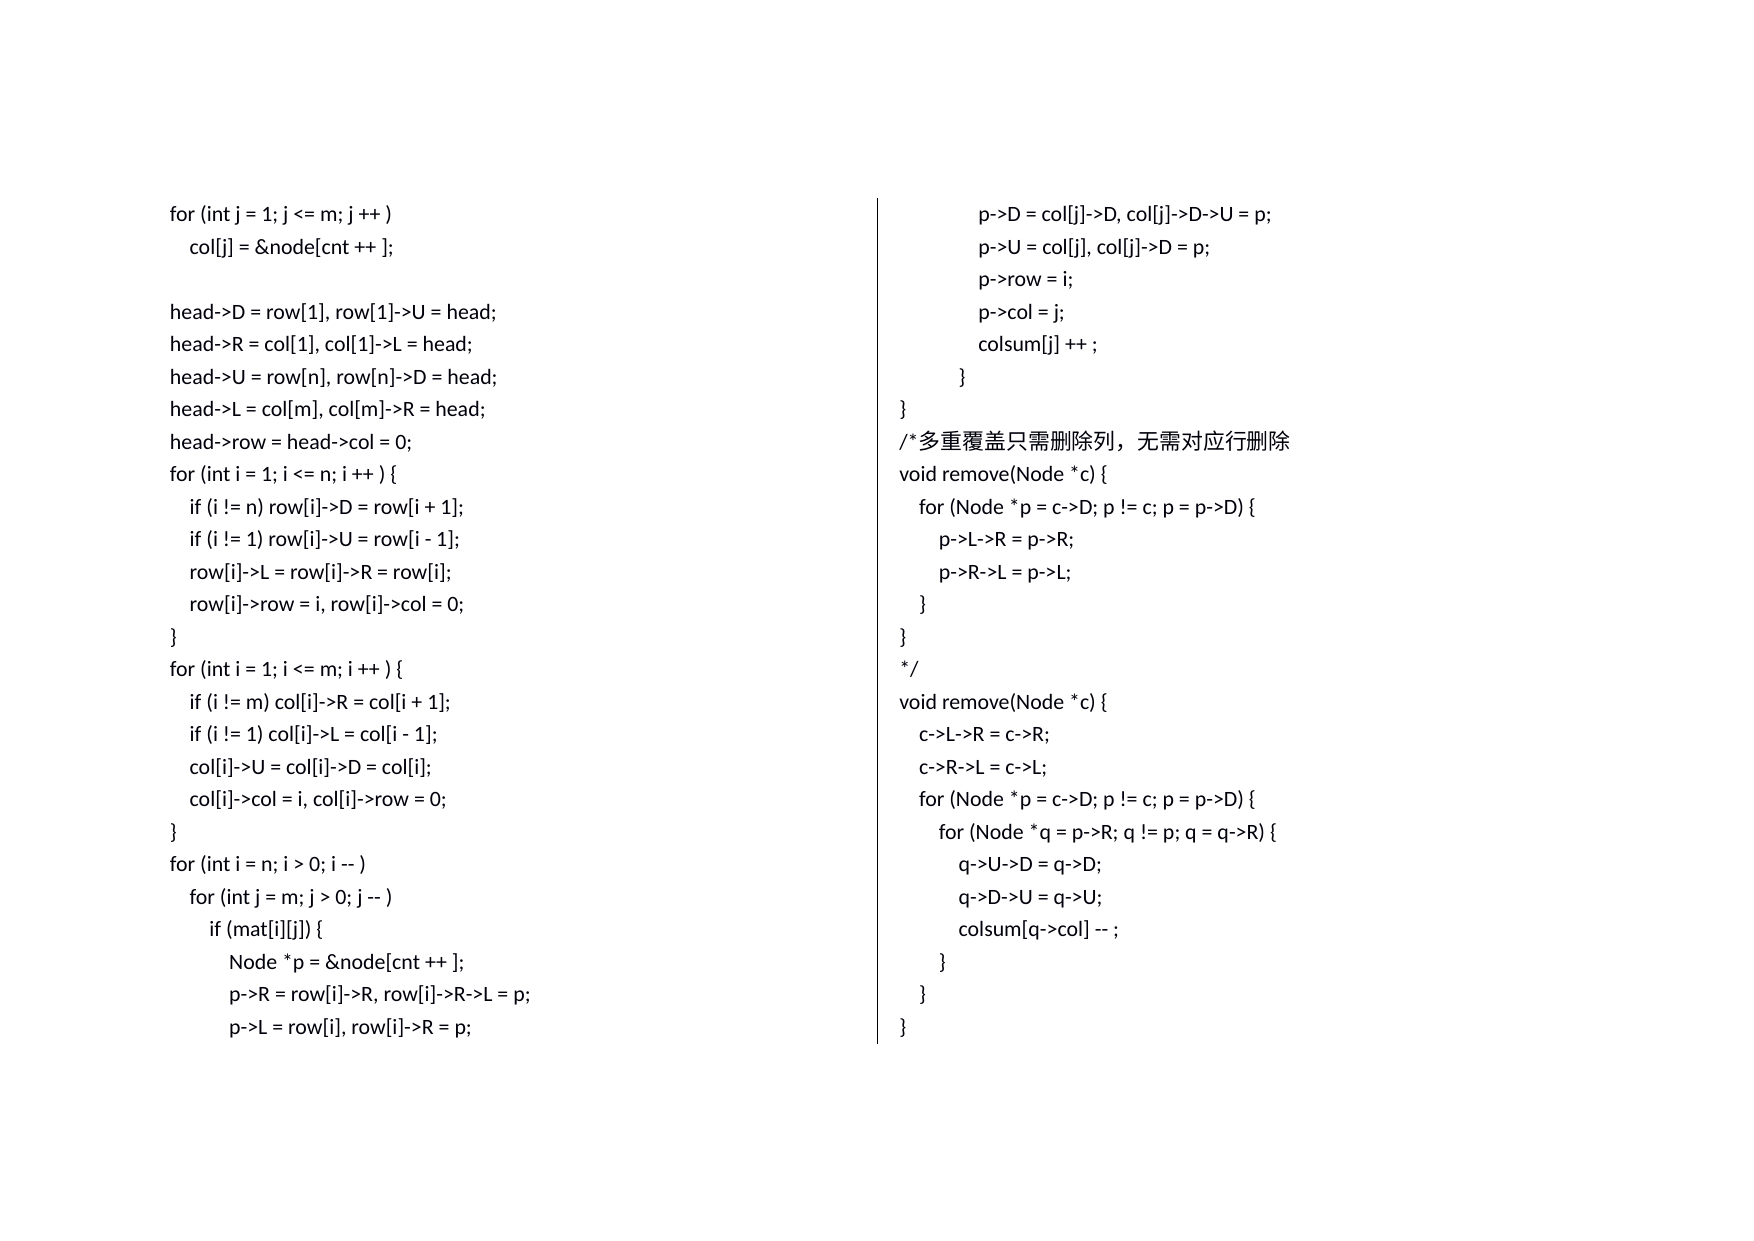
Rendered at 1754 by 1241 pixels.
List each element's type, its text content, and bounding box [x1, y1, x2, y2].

text p->L = row[i], row[i]->R = p; [150, 1010, 855, 1043]
text for (Node *q = p->R; q != p; q = q->R) { [899, 815, 1604, 848]
text head->D = row[1], row[1]->U = head; [150, 295, 855, 328]
text void remove(Node *c) { [899, 458, 1604, 490]
text /*多重覆盖只需删除列，无需对应行删除 [899, 425, 1604, 458]
text c->R->L = c->L; [899, 750, 1604, 783]
text if (mat[i][j]) { [150, 913, 855, 945]
text p->U = col[j], col[j]->D = p; [899, 230, 1604, 263]
text colsum[q->col] -- ; [899, 913, 1604, 945]
text p->R = row[i]->R, row[i]->R->L = p; [150, 978, 855, 1010]
text row[i]->L = row[i]->R = row[i]; [150, 555, 855, 588]
text head->U = row[n], row[n]->D = head; [150, 360, 855, 393]
text for (int i = 1; i <= m; i ++ ) { [150, 653, 855, 685]
text } [899, 620, 1604, 653]
text if (i != m) col[i]->R = col[i + 1]; [150, 685, 855, 718]
text if (i != 1) row[i]->U = row[i - 1]; [150, 523, 855, 555]
text for (Node *p = c->D; p != c; p = p->D) { [899, 490, 1604, 523]
text } [899, 945, 1604, 978]
text head->L = col[m], col[m]->R = head; [150, 393, 855, 425]
text colsum[j] ++ ; [899, 328, 1604, 360]
text } [899, 978, 1604, 1010]
text void remove(Node *c) { [899, 685, 1604, 718]
text q->U->D = q->D; [899, 848, 1604, 880]
text col[i]->col = i, col[i]->row = 0; [150, 783, 855, 815]
text row[i]->row = i, row[i]->col = 0; [150, 588, 855, 620]
text q->D->U = q->U; [899, 880, 1604, 913]
text if (i != 1) col[i]->L = col[i - 1]; [150, 718, 855, 750]
text head->row = head->col = 0; [150, 425, 855, 458]
text for (Node *p = c->D; p != c; p = p->D) { [899, 783, 1604, 815]
text } [899, 360, 1604, 393]
text } [899, 588, 1604, 620]
text } [899, 1010, 1604, 1043]
text head->R = col[1], col[1]->L = head; [150, 328, 855, 360]
text } [150, 815, 855, 848]
text p->row = i; [899, 263, 1604, 295]
text for (int i = n; i > 0; i -- ) [150, 848, 855, 880]
text for (int j = m; j > 0; j -- ) [150, 880, 855, 913]
text c->L->R = c->R; [899, 718, 1604, 750]
text } [899, 393, 1604, 425]
text p->R->L = p->L; [899, 555, 1604, 588]
text p->L->R = p->R; [899, 523, 1604, 555]
text for (int j = 1; j <= m; j ++ ) [150, 198, 855, 230]
text col[i]->U = col[i]->D = col[i]; [150, 750, 855, 783]
text col[j] = &node[cnt ++ ]; [150, 230, 855, 263]
text p->col = j; [899, 295, 1604, 328]
text p->D = col[j]->D, col[j]->D->U = p; [899, 198, 1604, 230]
text } [150, 620, 855, 653]
text Node *p = &node[cnt ++ ]; [150, 945, 855, 978]
text if (i != n) row[i]->D = row[i + 1]; [150, 490, 855, 523]
text for (int i = 1; i <= n; i ++ ) { [150, 458, 855, 490]
text */ [899, 653, 1604, 685]
